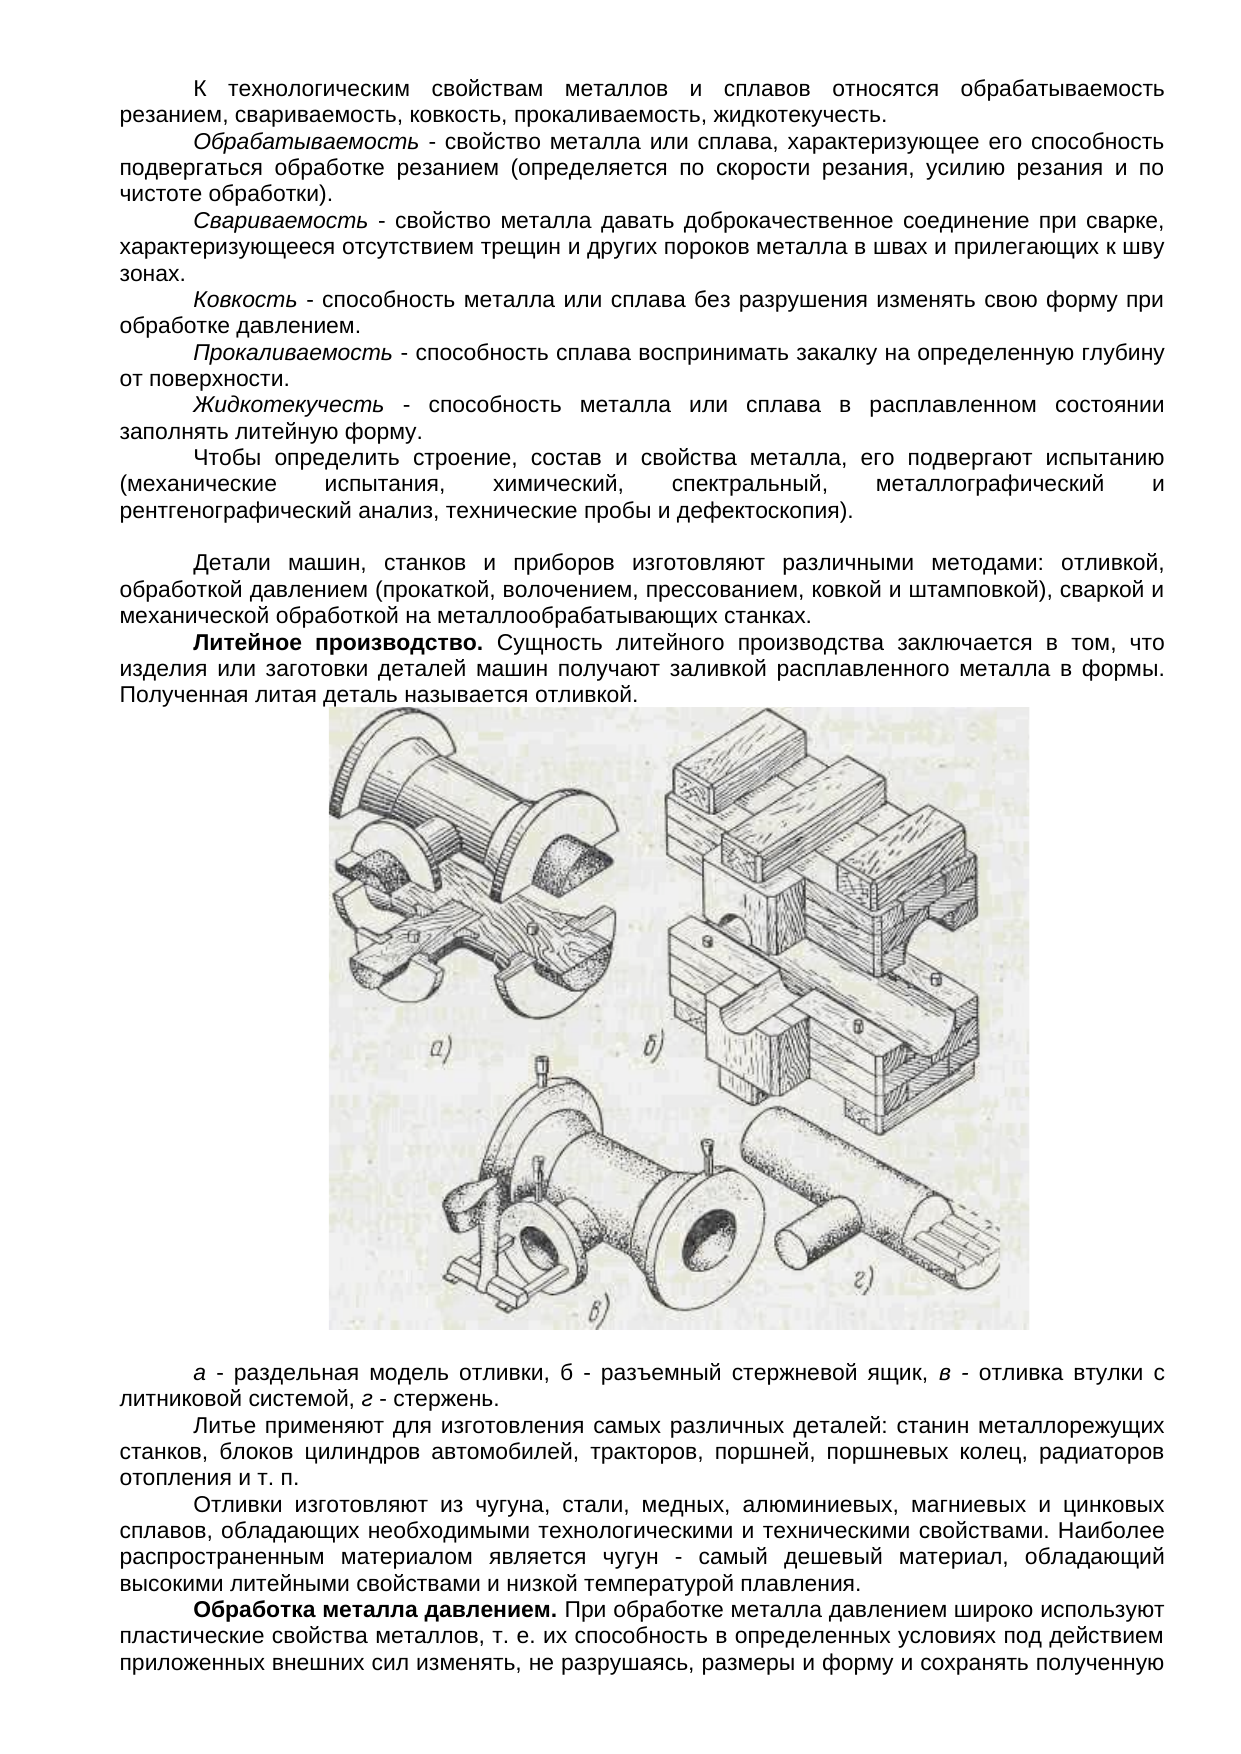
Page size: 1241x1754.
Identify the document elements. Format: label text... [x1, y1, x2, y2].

text Отливки изготовляют из чугуна, стали, медных, алюминиевых, магниевых и цинковых сплавов, обладающих необходимыми технологическими и техническими свойствами. Наиболее распространенным материалом является чугун - самый дешевый материал, обладающий высокими литейными свойствами и низкой температурой плавления. [119, 1491, 1165, 1596]
text Детали машин, станков и приборов изготовляют различными методами: отливкой, обработкой давлением (прокаткой, волочением, прессованием, ковкой и штамповкой), сваркой и механической обработкой на металлообрабатывающих станках. [119, 549, 1165, 628]
text Прокаливаемость - способность сплава воспринимать закалку на определенную глубину от поверхности. [119, 338, 1165, 391]
text К технологическим свойствам металлов и сплавов относятся обрабатываемость резанием, свариваемость, ковкость, прокаливаемость, жидкотекучесть. [119, 75, 1165, 128]
text Чтобы определить строение, состав и свойства металла, его подвергают испытанию (механические испытания, химический, спектральный, металлографический и рентгенографический анализ, технические пробы и дефектоскопия). [119, 444, 1165, 523]
text Литейное производство. Сущность литейного производства заключается в том, что изделия или заготовки деталей машин получают заливкой расплавленного металла в формы. Полученная литая деталь называется отливкой. [119, 628, 1165, 707]
text Литье применяют для изготовления самых различных деталей: станин металлорежущих станков, блоков цилиндров автомобилей, тракторов, поршней, поршневых колец, радиаторов отопления и т. п. [119, 1412, 1165, 1491]
text Ковкость - способность металла или сплава без разрушения изменять свою форму при обработке давлением. [119, 286, 1165, 338]
text Обрабатываемость - свойство металла или сплава, характеризующее его способность подвергаться обработке резанием (определяется по скорости резания, усилию резания и по чистоте обработки). [119, 128, 1165, 207]
picture [328, 707, 1030, 1330]
text Жидкотекучесть - способность металла или сплава в расплавленном состоянии заполнять литейную форму. [119, 391, 1165, 444]
text а - раздельная модель отливки, б - разъемный стержневой ящик, в - отливка втулки с литниковой системой, г - стержень. [119, 1359, 1165, 1412]
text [119, 1596, 1165, 1675]
text Свариваемость - свойство металла давать доброкачественное соединение при сварке, характеризующееся отсутствием трещин и других пороков металла в швах и прилегающих к шву зонах. [119, 207, 1165, 286]
